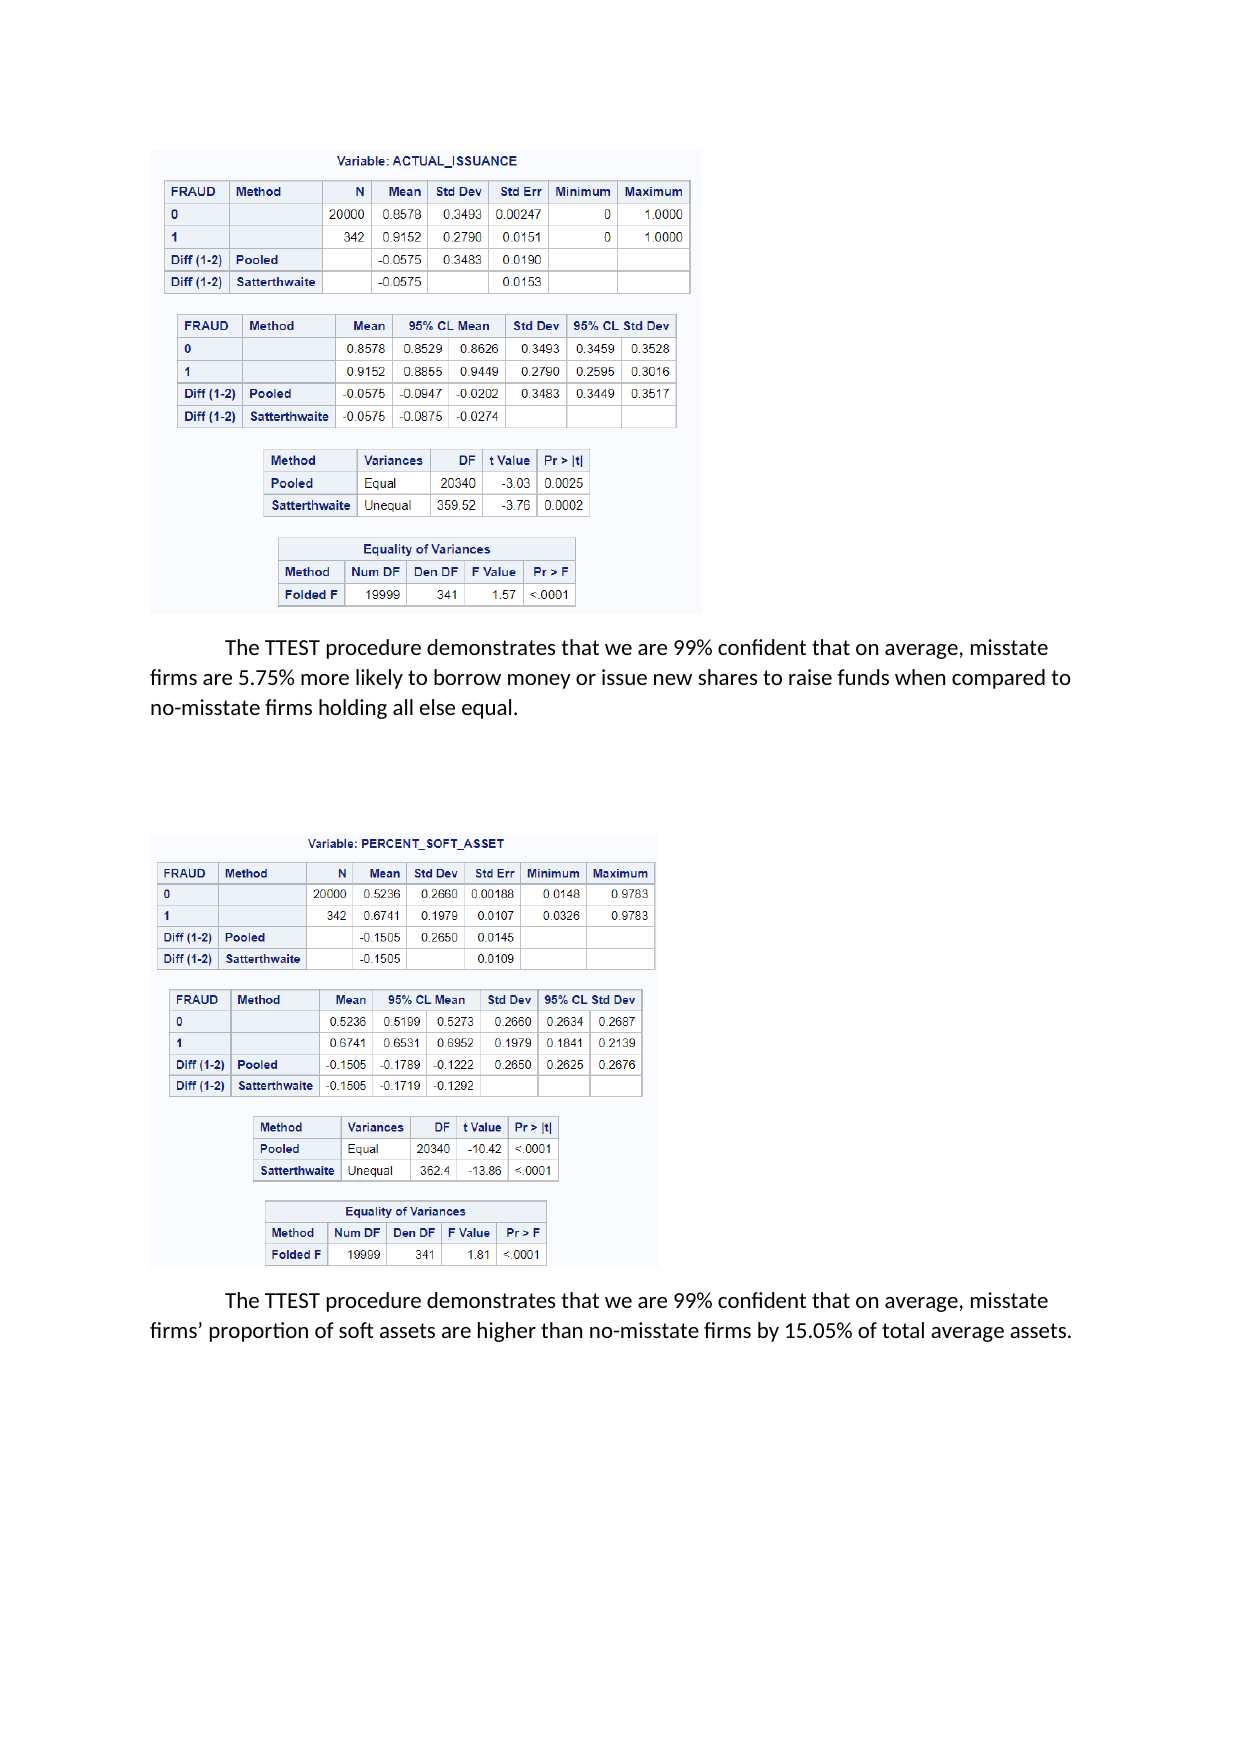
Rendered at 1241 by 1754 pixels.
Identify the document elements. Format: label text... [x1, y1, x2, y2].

text The TTEST procedure demonstrates that we are 99% confident that on average, misstate firms’ proportion of soft assets are higher than no-misstate firms by 15.05% of total average assets. [150, 1286, 1090, 1344]
picture [150, 833, 659, 1268]
picture [150, 150, 703, 614]
text The TTEST procedure demonstrates that we are 99% confident that on average, misstate firms are 5.75% more likely to borrow money or issue new shares to raise funds when compared to no-misstate firms holding all else equal. [150, 633, 1090, 721]
